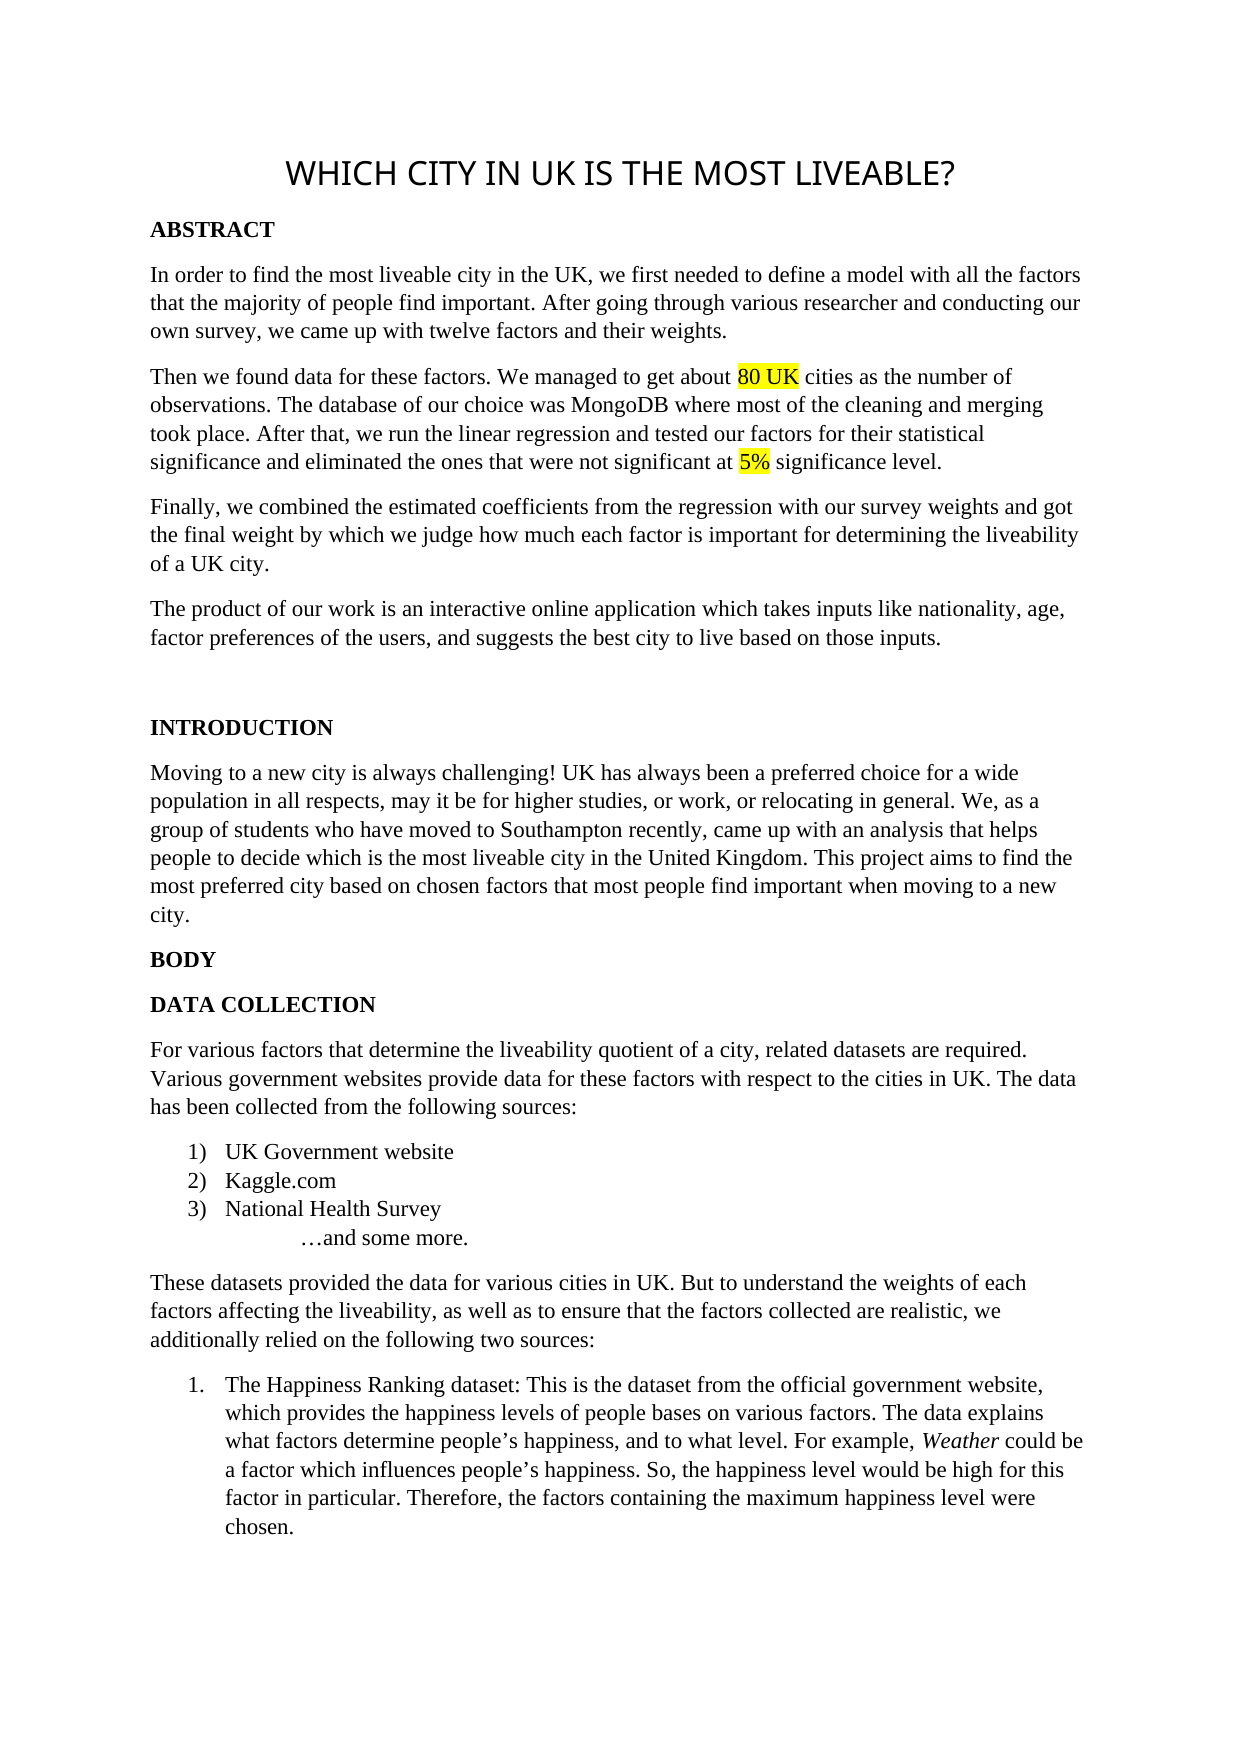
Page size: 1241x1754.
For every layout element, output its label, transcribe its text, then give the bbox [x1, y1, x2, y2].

text For various factors that determine the liveability quotient of a city, related datasets are required. Various government websites provide data for these factors with respect to the cities in UK. The data has been collected from the following sources: [150, 1036, 1090, 1119]
text Moving to a new city is always challenging! UK has always been a preferred choice for a wide population in all respects, may it be for higher studies, or work, or relocating in general. We, as a group of students who have moved to Southampton recently, came up with an analysis that helps people to decide which is the most liveable city in the United Kingdom. This project aims to find the most preferred city based on chosen factors that most people find important when moving to a new city. [150, 759, 1090, 927]
text Then we found data for these factors. We managed to get about 80 UK cities as the number of observations. The database of our choice was MongoDB where most of the cleaning and merging took place. After that, we run the linear regression and tested our factors for their statistical significance and eliminated the ones that were not significant at 5% significance level. [150, 363, 1090, 474]
list Kaggle.com [187, 1167, 1090, 1193]
list UK Government website [187, 1138, 1090, 1165]
list National Health Survey [187, 1195, 1090, 1222]
text The product of our work is an interactive online application which takes inputs like nationality, age, factor preferences of the users, and suggests the best city to live based on those inputs. [150, 595, 1090, 650]
list …and some more. [300, 1224, 1090, 1250]
list The Happiness Ranking dataset: This is the dataset from the official government website, which provides the happiness levels of people bases on various factors. The data explains what factors determine people’s happiness, and to what level. For example, Weather could be a factor which influences people’s happiness. So, the happiness level would be high for this factor in particular. Therefore, the factors containing the maximum happiness level were chosen. [187, 1371, 1090, 1539]
text In order to find the most liveable city in the UK, we first needed to define a model with all the factors that the majority of people find important. After going through various researcher and conducting our own survey, we came up with twelve factors and their weights. [150, 261, 1090, 344]
text DATA COLLECTION [150, 991, 1090, 1018]
text INTRODUCTION [150, 714, 1090, 740]
text ABSTRACT [150, 216, 1090, 242]
text Finally, we combined the estimated coefficients from the regression with our survey weights and got the final weight by which we judge how much each factor is important for determining the liveability of a UK city. [150, 493, 1090, 576]
text WHICH CITY IN UK IS THE MOST LIVEABLE? [150, 150, 1090, 195]
text BODY [150, 946, 1090, 972]
text These datasets provided the data for various cities in UK. But to understand the weights of each factors affecting the liveability, as well as to ensure that the factors collected are realistic, we additionally relied on the following two sources: [150, 1269, 1090, 1352]
